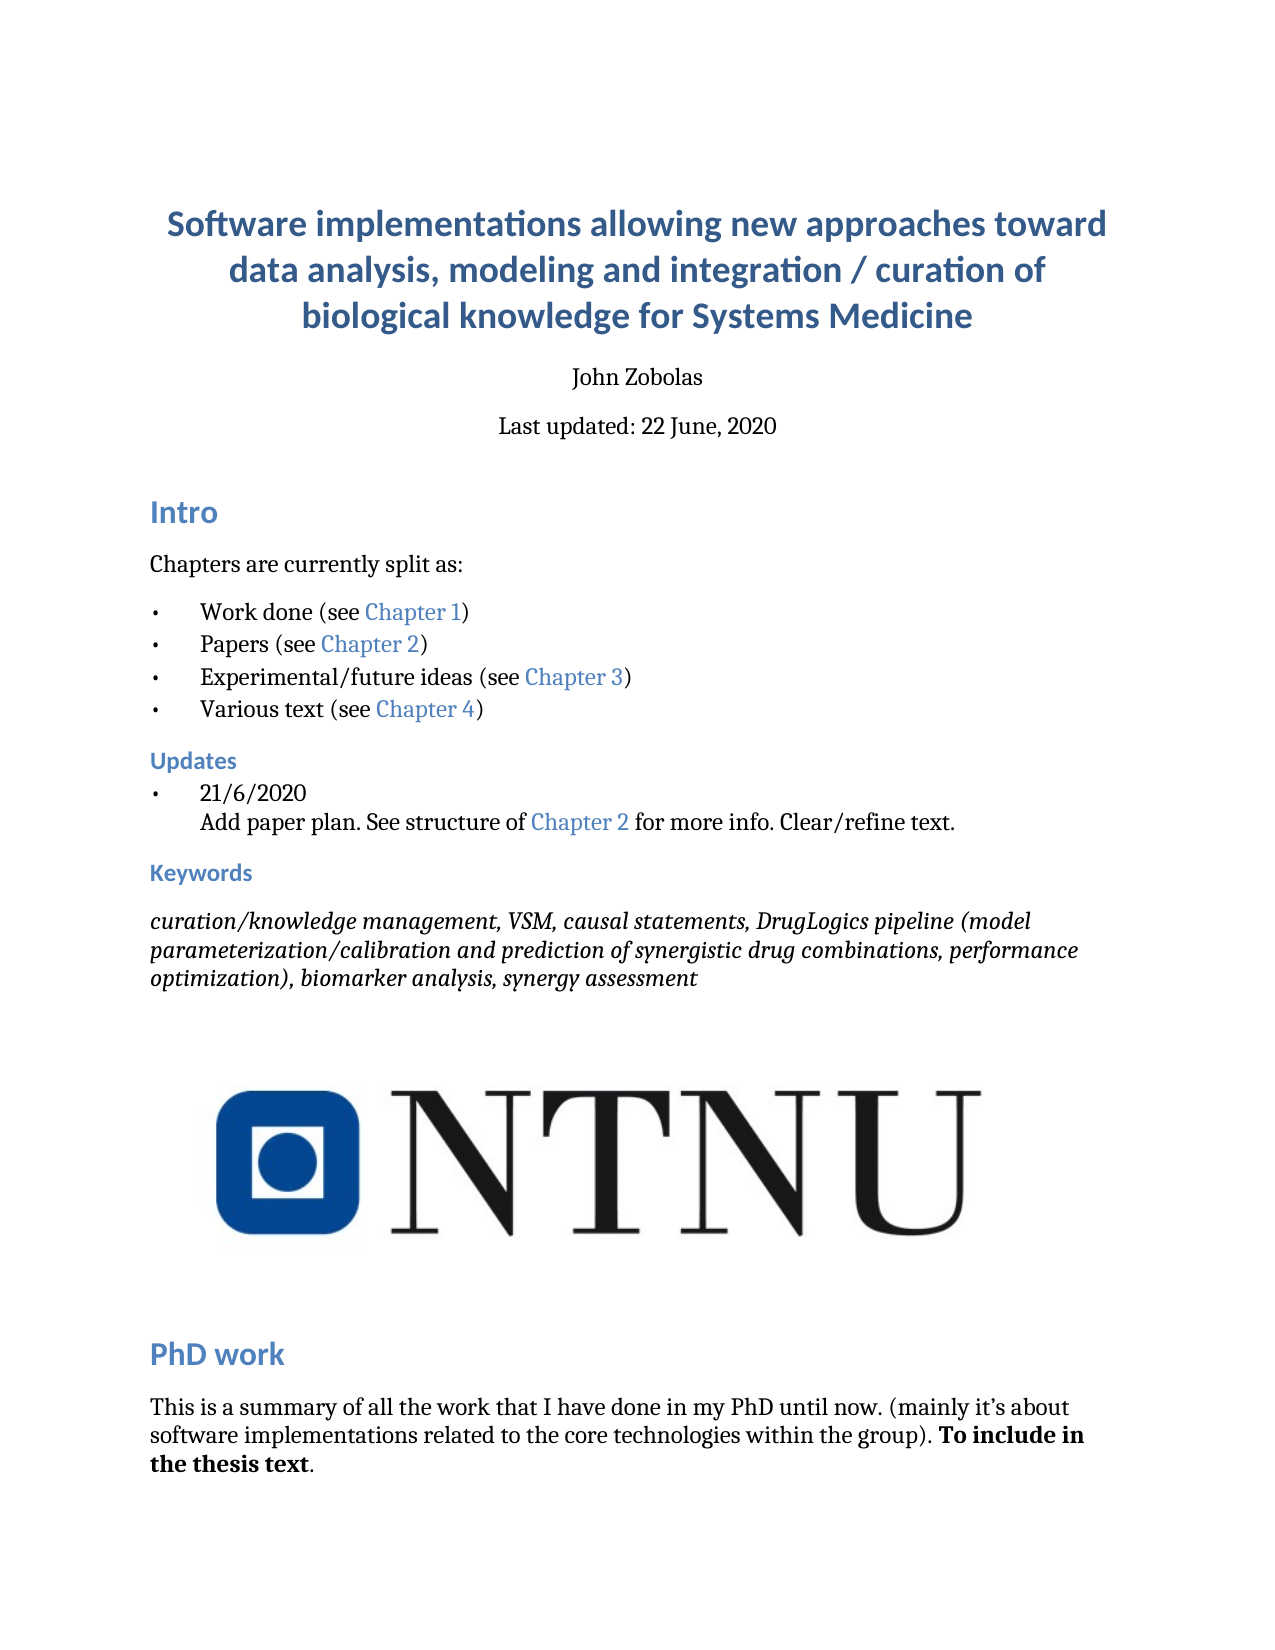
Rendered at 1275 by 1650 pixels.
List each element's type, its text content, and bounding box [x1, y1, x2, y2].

text John Zobolas [150, 362, 1125, 391]
subtitle Intro [150, 491, 1125, 532]
list Papers (see Chapter 2) [150, 630, 1125, 659]
picture [168, 1059, 1044, 1284]
subtitle PhD work [150, 1333, 1125, 1374]
subtitle Keywords [150, 857, 1125, 888]
subtitle Updates [150, 745, 1125, 775]
text curation/knowledge management, VSM, causal statements, DrugLogics pipeline (model parameterization/calibration and prediction of synergistic drug combinations, performance optimization), biomarker analysis, synergy assessment [150, 907, 1125, 993]
list 21/6/2020 Add paper plan. See structure of Chapter 2 for more info. Clear/refine text. [150, 779, 1125, 837]
list Various text (see Chapter 4) [150, 695, 1125, 724]
text Chapters are currently split as: [150, 550, 1125, 579]
title Software implementations allowing new approaches toward data analysis, modeling and integration / curation of biological knowledge for Systems Medicine [150, 200, 1125, 337]
list Work done (see Chapter 1) [150, 598, 1125, 627]
text Last updated: 22 June, 2020 [150, 412, 1125, 441]
list Experimental/future ideas (see Chapter 3) [150, 663, 1125, 692]
